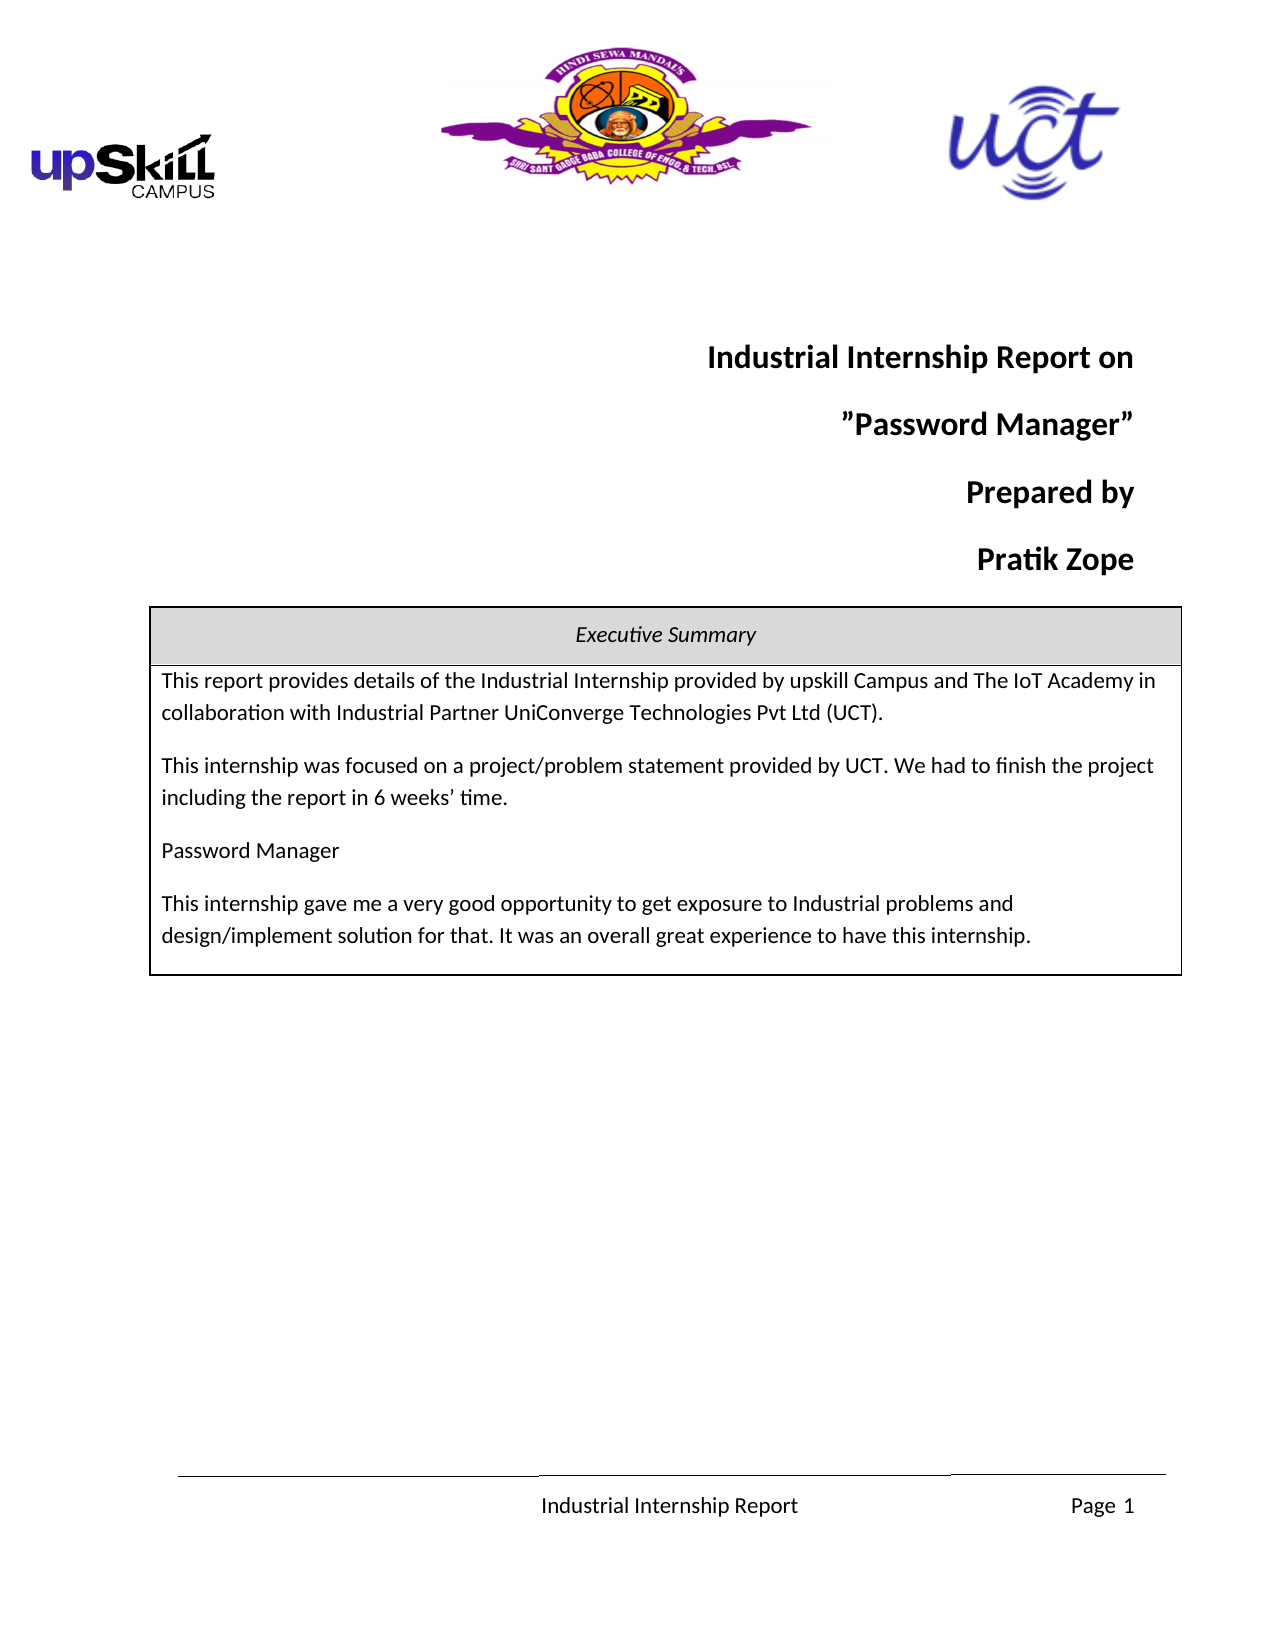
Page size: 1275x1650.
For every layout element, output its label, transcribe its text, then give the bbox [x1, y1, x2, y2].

text Pratik Zope [150, 538, 1134, 579]
text Prepared by [150, 471, 1134, 512]
picture [0, 121, 246, 202]
table_cell This report provides details of the Industrial Internship provided by upskill Campus and The IoT Academy in collaboration with Industrial Partner UniConverge Technologies Pvt Ltd (UCT). This internship was focused on a project/problem statement provided by UCT. We had to finish the project including the report in 6 weeks’ time. Password Manager This internship gave me a very good opportunity to get exposure to Industrial problems and design/implement solution for that. It was an overall great experience to have this internship. [151, 666, 1181, 974]
table_header Executive Summary [151, 608, 1181, 664]
text ”Password Manager” [150, 403, 1134, 444]
picture [441, 28, 834, 202]
picture [946, 76, 1125, 202]
text Industrial Internship Report on [150, 336, 1134, 376]
